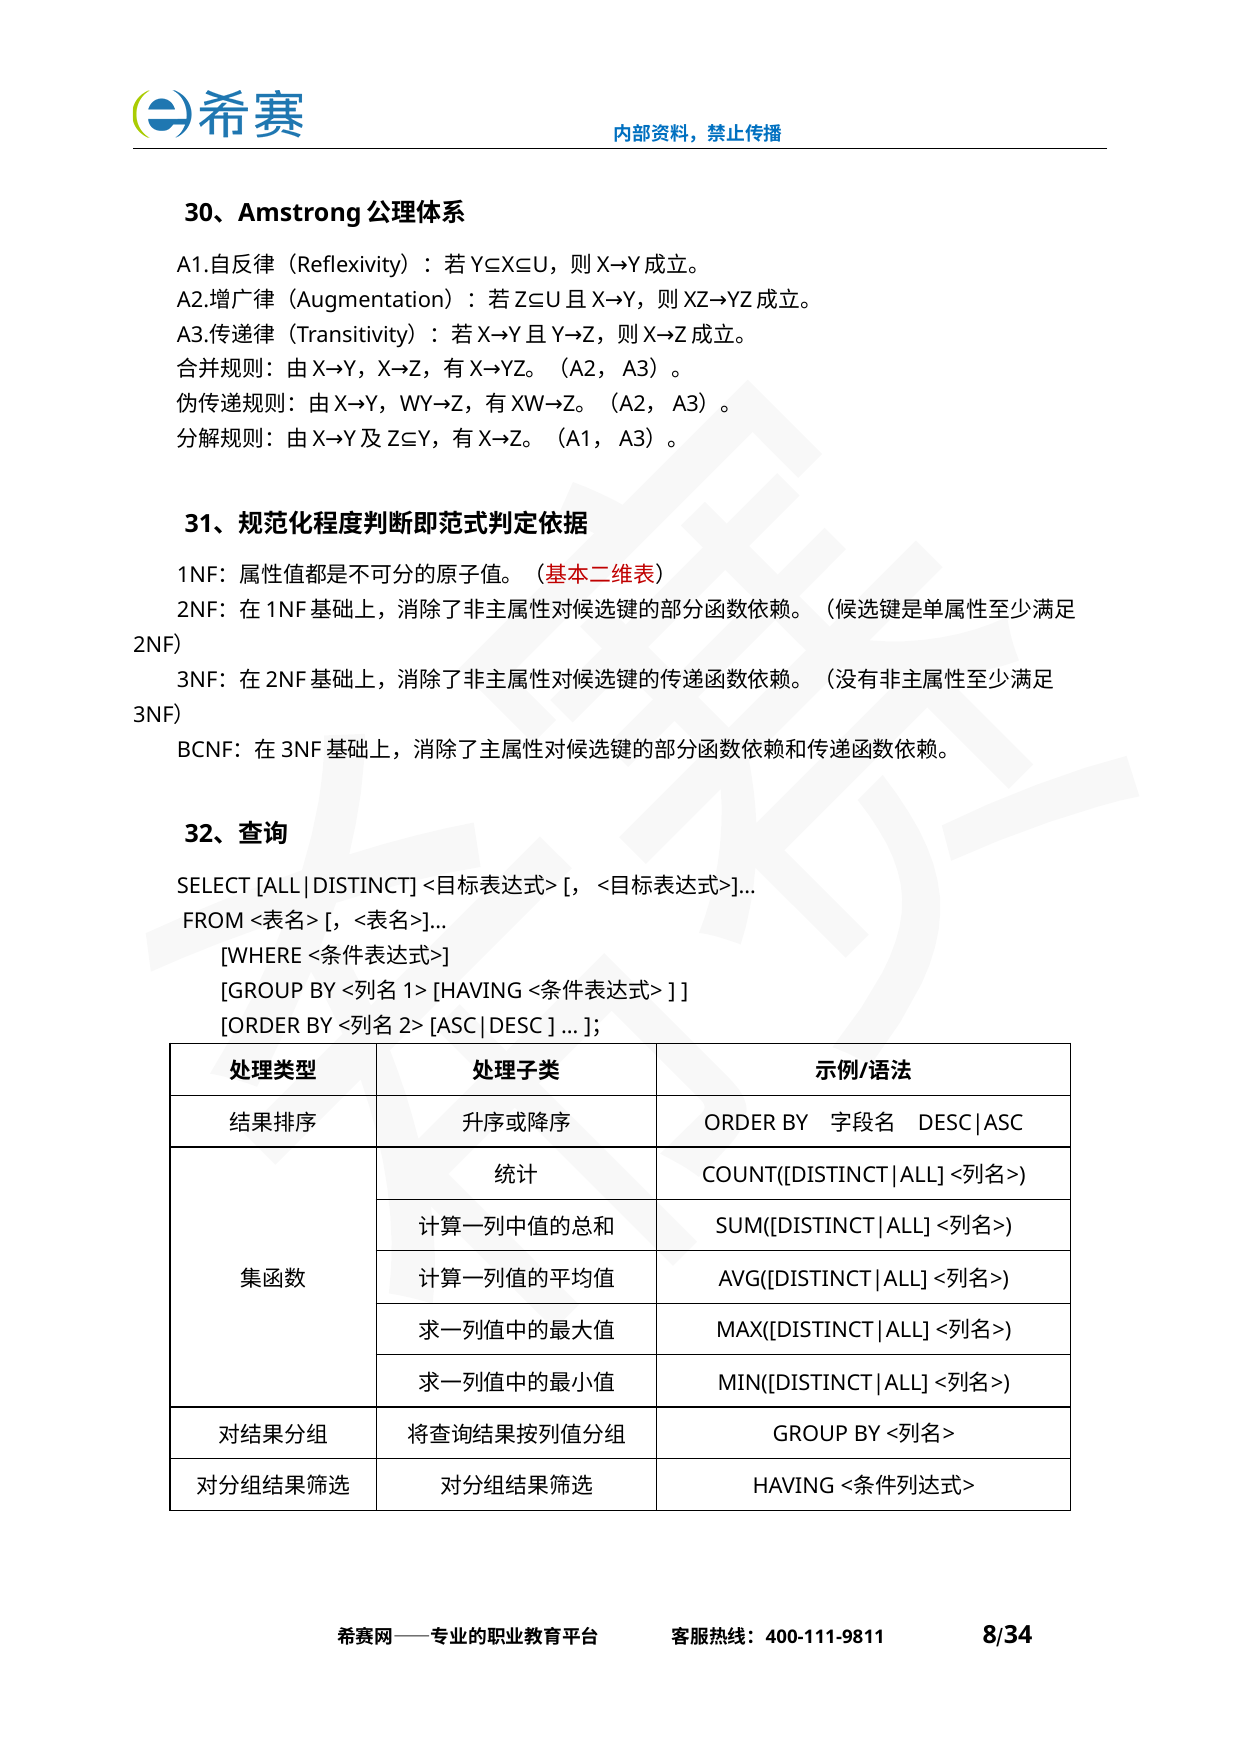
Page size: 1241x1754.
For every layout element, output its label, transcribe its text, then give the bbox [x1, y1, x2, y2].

picture [132, 88, 303, 140]
text 伪传递规则：由X→Y，WY→Z，有XW→Z。（A2， A3）。 [133, 386, 1107, 418]
subtitle 32、查询 [133, 799, 1107, 864]
subtitle 31、规范化程度判断即范式判定依据 [133, 489, 1107, 554]
table_cell SUM([DISTINCT|ALL] <列名>) [657, 1200, 1070, 1250]
table_cell 对分组结果筛选 [377, 1459, 656, 1510]
table_cell 对分组结果筛选 [171, 1459, 376, 1510]
text SELECT [ALL|DISTINCT] <目标表达式> [， <目标表达式>]… [133, 868, 1107, 900]
text A1.自反律（Reflexivity）：若Y⊆X⊆U，则X→Y成立。 [133, 247, 1107, 278]
table_cell 计算一列中值的总和 [377, 1200, 656, 1250]
table_cell 计算一列值的平均值 [377, 1251, 656, 1302]
table_header 处理类型 [171, 1044, 376, 1094]
text 分解规则：由X→Y及 Z⊆Y，有X→Z。（A1， A3）。 [133, 421, 1107, 453]
table_cell 集函数 [171, 1148, 376, 1406]
table_cell MAX([DISTINCT|ALL] <列名>) [657, 1304, 1070, 1354]
text BCNF：在3NF基础上，消除了主属性对候选键的部分函数依赖和传递函数依赖。 [133, 732, 1107, 764]
table_cell 升序或降序 [377, 1096, 656, 1146]
table_cell 统计 [377, 1148, 656, 1198]
table_cell HAVING <条件列达式> [657, 1459, 1070, 1510]
text A2.增广律（Augmentation）：若Z⊆U且X→Y，则XZ→YZ成立。 [133, 282, 1107, 313]
text 合并规则：由X→Y，X→Z，有X→YZ。（A2， A3）。 [133, 351, 1107, 383]
table_cell ORDER BY 字段名 DESC|ASC [657, 1096, 1070, 1146]
table_cell 求一列值中的最大值 [377, 1304, 656, 1354]
text [GROUP BY <列名1> [HAVING <条件表达式> ] ] [133, 973, 1107, 1004]
text A3.传递律（Transitivity）：若X→Y且Y→Z，则X→Z成立。 [133, 317, 1107, 348]
text FROM <表名> [，<表名>]… [133, 903, 1107, 935]
table_cell GROUP BY <列名> [657, 1408, 1070, 1458]
table_cell 结果排序 [171, 1096, 376, 1146]
table_cell 对结果分组 [171, 1408, 376, 1458]
table_header 示例/语法 [657, 1044, 1070, 1094]
table_cell 将查询结果按列值分组 [377, 1408, 656, 1458]
text 3NF：在2NF基础上，消除了非主属性对候选键的传递函数依赖。（没有非主属性至少满足3NF） [133, 662, 1107, 729]
table_cell 求一列值中的最小值 [377, 1355, 656, 1406]
table_cell AVG([DISTINCT|ALL] <列名>) [657, 1251, 1070, 1302]
text [WHERE <条件表达式>] [133, 938, 1107, 969]
text 2NF：在1NF基础上，消除了非主属性对候选键的部分函数依赖。（候选键是单属性至少满足2NF） [133, 592, 1107, 659]
text [ORDER BY <列名2> [ASC|DESC ] … ]； [133, 1008, 1107, 1039]
table_cell COUNT([DISTINCT|ALL] <列名>) [657, 1148, 1070, 1198]
subtitle 30、Amstrong公理体系 [133, 178, 1107, 243]
table_header 处理子类 [377, 1044, 656, 1094]
text 1NF：属性值都是不可分的原子值。（基本二维表） [133, 557, 1107, 589]
table_cell MIN([DISTINCT|ALL] <列名>) [657, 1355, 1070, 1406]
